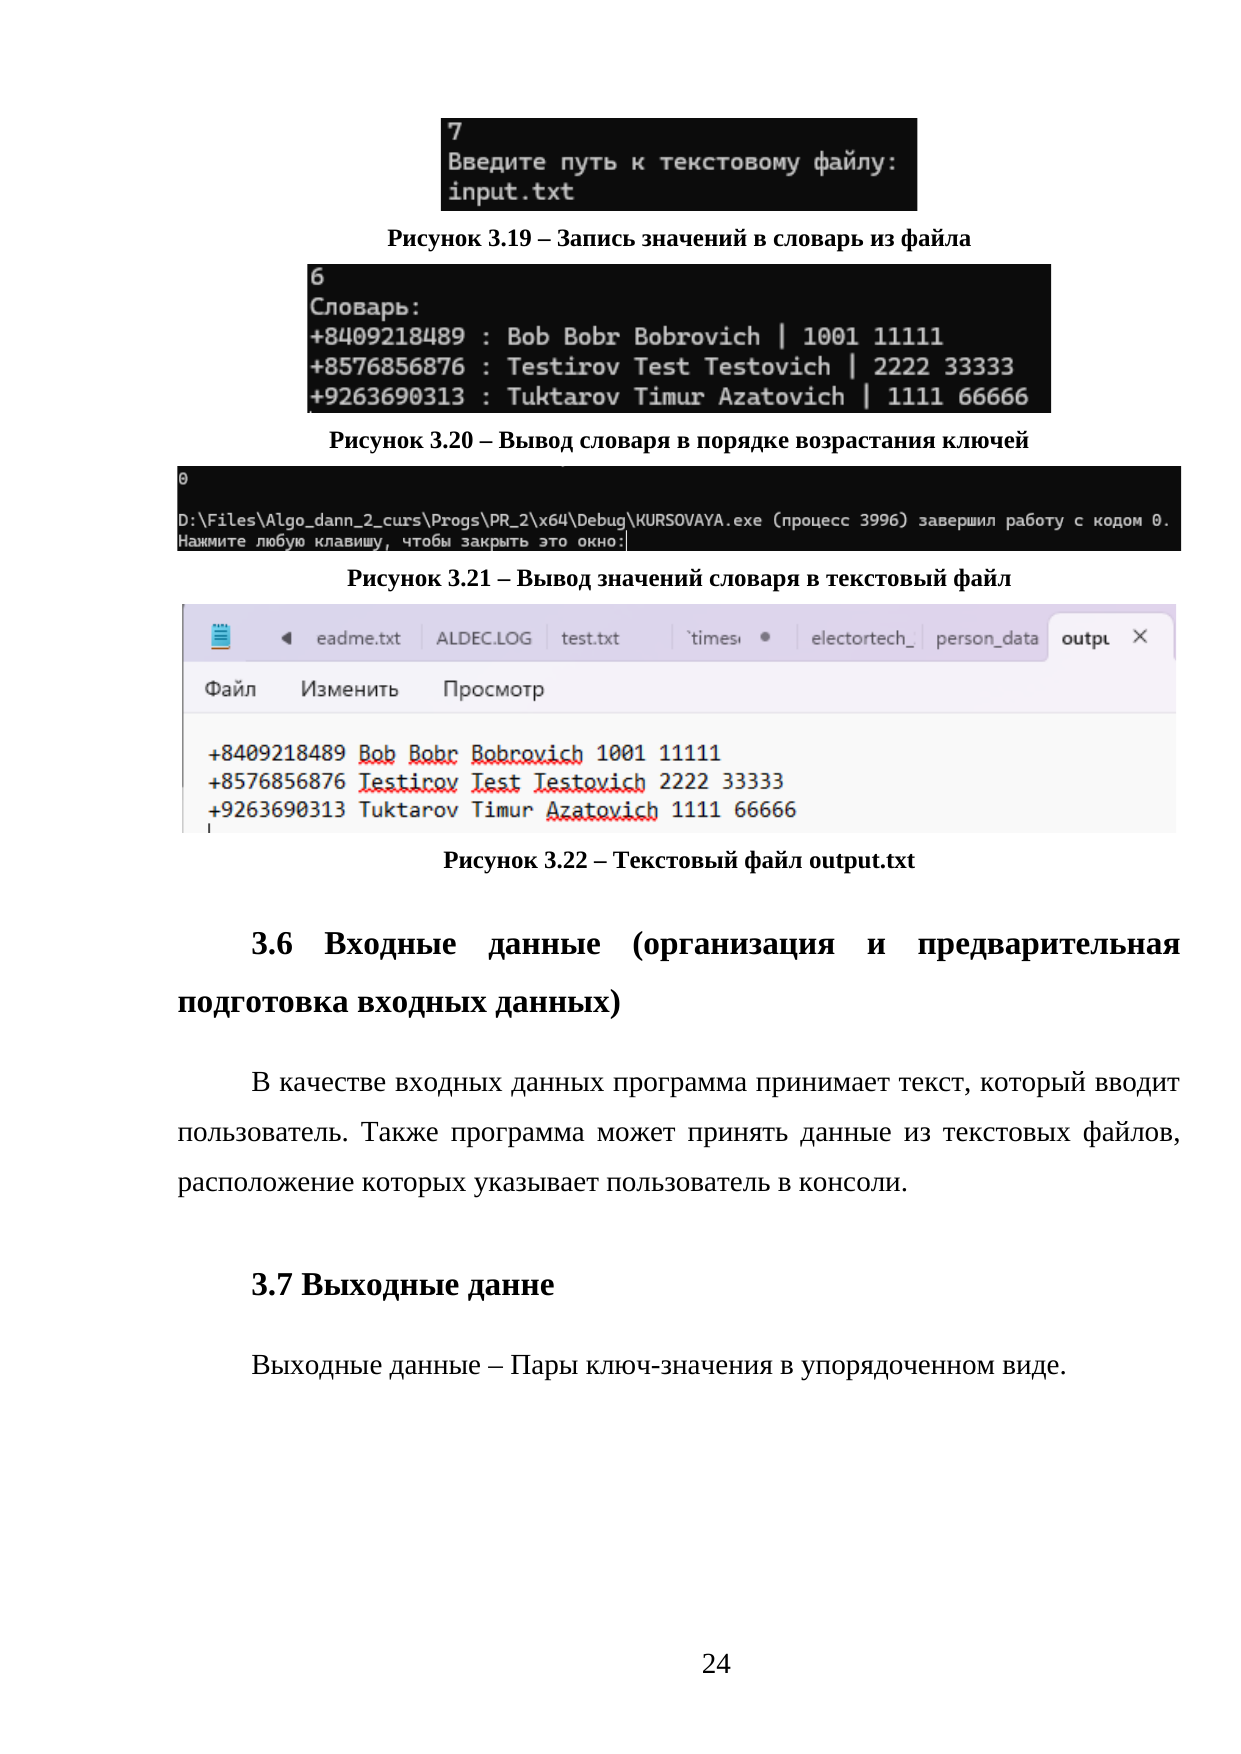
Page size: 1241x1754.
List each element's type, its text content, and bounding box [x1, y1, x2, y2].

text В качестве входных данных программа принимает текст, который вводит пользователь. Также программа может принять данные из текстовых файлов, расположение которых указывает пользователь в консоли. [177, 1064, 1181, 1198]
text Рисунок 3.19 – Запись значений в словарь из файла [177, 223, 1181, 252]
text Рисунок 3.20 – Вывод словаря в порядке возрастания ключей [177, 425, 1181, 454]
text Рисунок 3.21 – Вывод значений словаря в текстовый файл [177, 563, 1181, 592]
picture [440, 118, 918, 211]
subtitle 3.6 Входные данные (организация и предварительная подготовка входных данных) [177, 924, 1181, 1019]
text Рисунок 3.22 – Текстовый файл output.txt [177, 845, 1181, 874]
picture [177, 466, 1182, 551]
text Выходные данные – Пары ключ-значения в упорядоченном виде. [177, 1347, 1181, 1381]
picture [182, 604, 1177, 833]
subtitle 3.7 Выходные данне [177, 1264, 1181, 1303]
picture [307, 264, 1052, 413]
